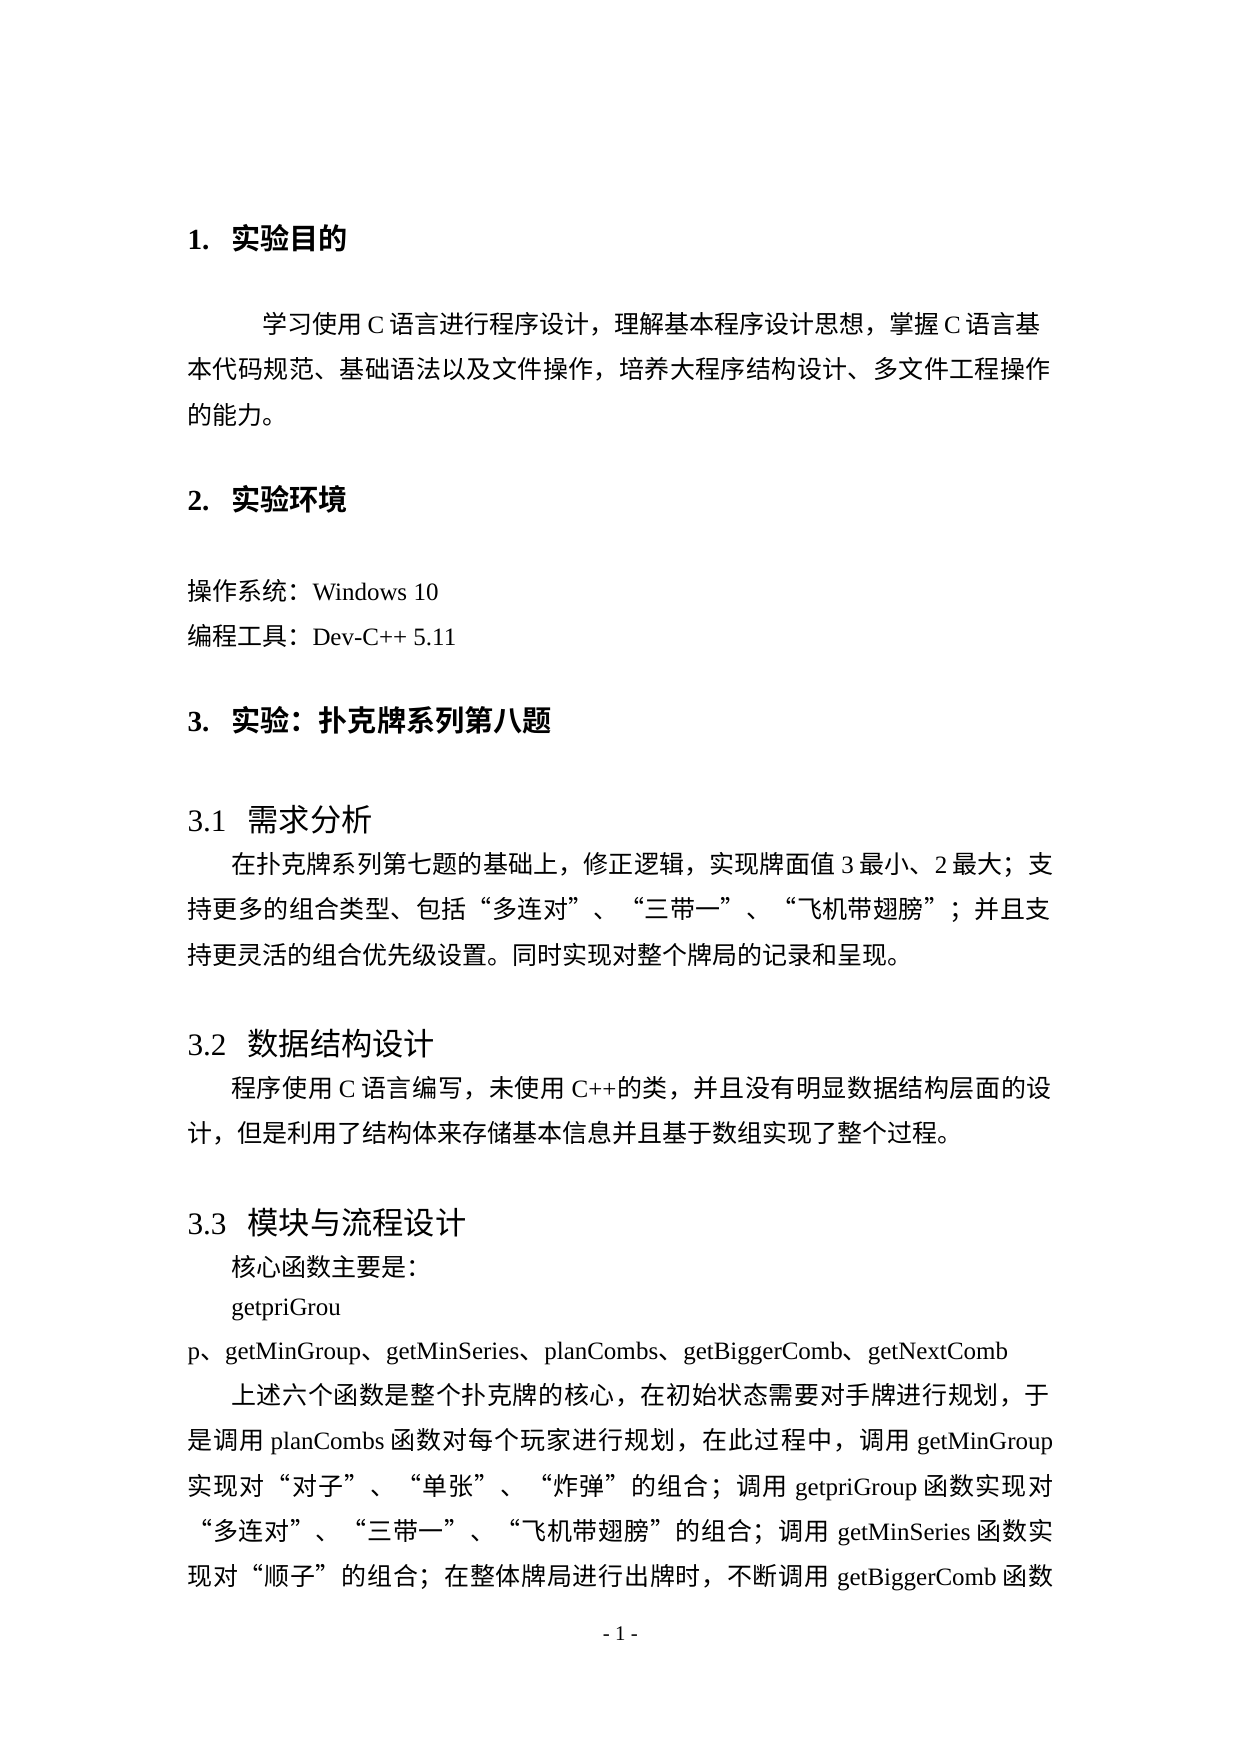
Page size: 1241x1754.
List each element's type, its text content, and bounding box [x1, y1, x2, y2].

text 本代码规范、基础语法以及文件操作，培养大程序结构设计、多文件工程操作的能力。 [187, 350, 1053, 431]
subtitle 需求分析 [187, 805, 1053, 838]
text 学习使用C语言进行程序设计，理解基本程序设计思想，掌握C语言基 [262, 304, 1053, 341]
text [187, 1376, 1053, 1593]
text 在扑克牌系列第七题的基础上，修正逻辑，实现牌面值3最小、2最大；支持更多的组合类型、包括“多连对”、“三带一”、“飞机带翅膀”；并且支持更灵活的组合优先级设置。同时实现对整个牌局的记录和呈现。 [187, 844, 1053, 971]
subtitle 实验环境 [187, 476, 1053, 519]
text 程序使用C语言编写，未使用C++的类，并且没有明显数据结构层面的设计，但是利用了结构体来存储基本信息并且基于数组实现了整个过程。 [187, 1068, 1053, 1150]
text getpriGroup、getMinGroup、getMinSeries、planCombs、getBiggerComb、getNextComb [187, 1292, 1053, 1366]
subtitle 实验：扑克牌系列第八题 [187, 698, 1053, 740]
subtitle 数据结构设计 [187, 1029, 1053, 1062]
text 核心函数主要是： [187, 1247, 1053, 1283]
text 操作系统：Windows 10 [187, 571, 1053, 607]
subtitle 实验目的 [187, 216, 1053, 258]
text 编程工具：Dev-C++ 5.11 [187, 616, 1053, 653]
subtitle 模块与流程设计 [187, 1207, 1053, 1241]
